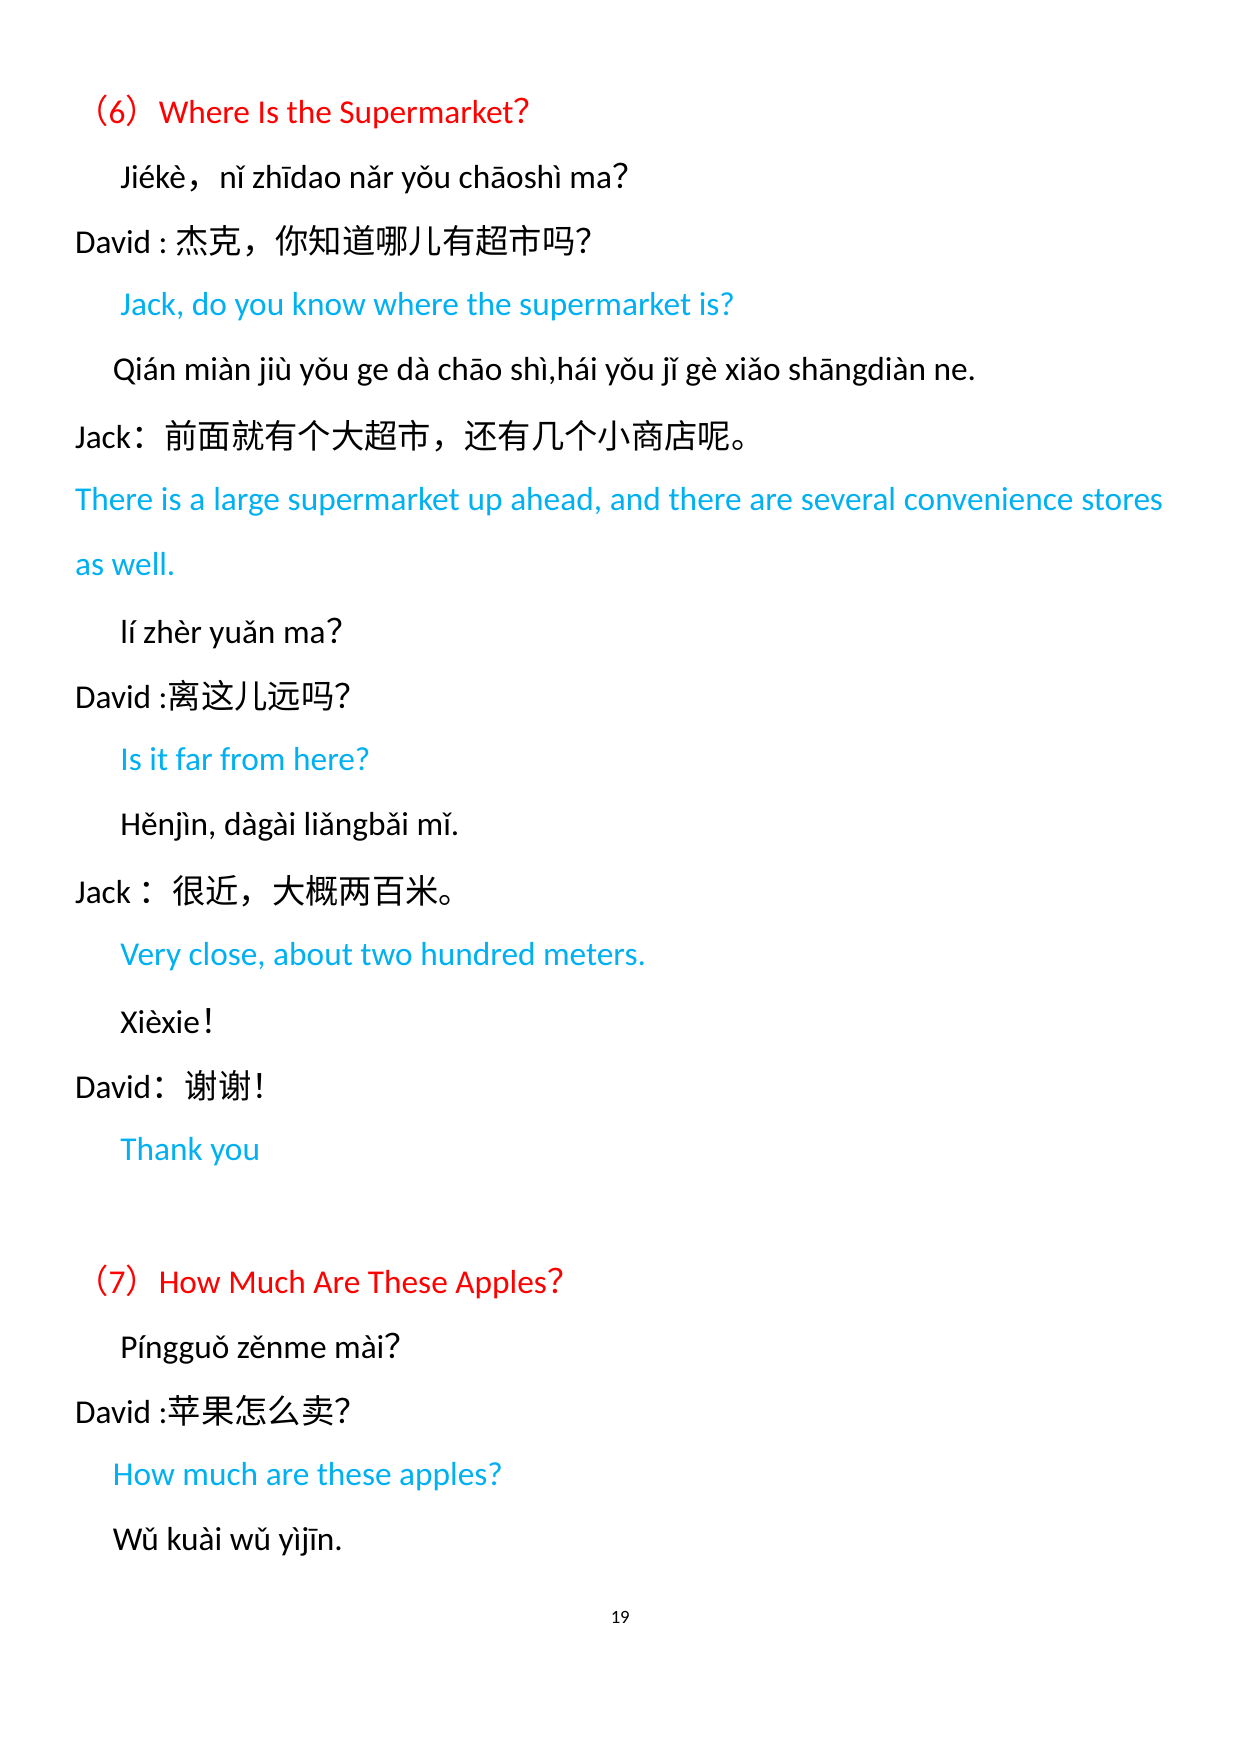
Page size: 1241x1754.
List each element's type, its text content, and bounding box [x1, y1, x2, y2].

text Jack, do you know where the supermarket is? [75, 271, 1165, 336]
text Jack ：很近，大概两百米。 [75, 856, 1165, 921]
text Píngguǒ zěnme mài？ [75, 1311, 1165, 1376]
text （7）How Much Are These Apples？ [75, 1246, 1165, 1311]
text David :苹果怎么卖？ [75, 1376, 1165, 1441]
text Wǔ kuài wǔ yìjīn. [75, 1506, 1165, 1571]
text David :离这儿远吗？ [75, 661, 1165, 726]
text （6）Where Is the Supermarket？ [75, 76, 1165, 141]
text Xièxie！ [75, 986, 1165, 1051]
text How much are these apples? [75, 1441, 1165, 1506]
text Jack：前面就有个大超市，还有几个小商店呢。 [75, 401, 1165, 466]
text Qián miàn jiù yǒu ge dà chāo shì,hái yǒu jǐ gè xiǎo shāngdiàn ne. [75, 336, 1165, 401]
text Hěnjìn, dàgài liǎngbǎi mǐ. [75, 791, 1165, 856]
text David : 杰克，你知道哪儿有超市吗？ [75, 206, 1165, 271]
text Very close, about two hundred meters. [75, 921, 1165, 986]
text There is a large supermarket up ahead, and there are several convenience stores as well. [75, 466, 1165, 596]
text lí zhèr yuǎn ma？ [75, 596, 1165, 661]
text David：谢谢！ [75, 1051, 1165, 1116]
text Thank you [75, 1116, 1165, 1181]
text Jiékè，nǐ zhīdao nǎr yǒu chāoshì ma？ [75, 141, 1165, 206]
text Is it far from here? [75, 726, 1165, 791]
